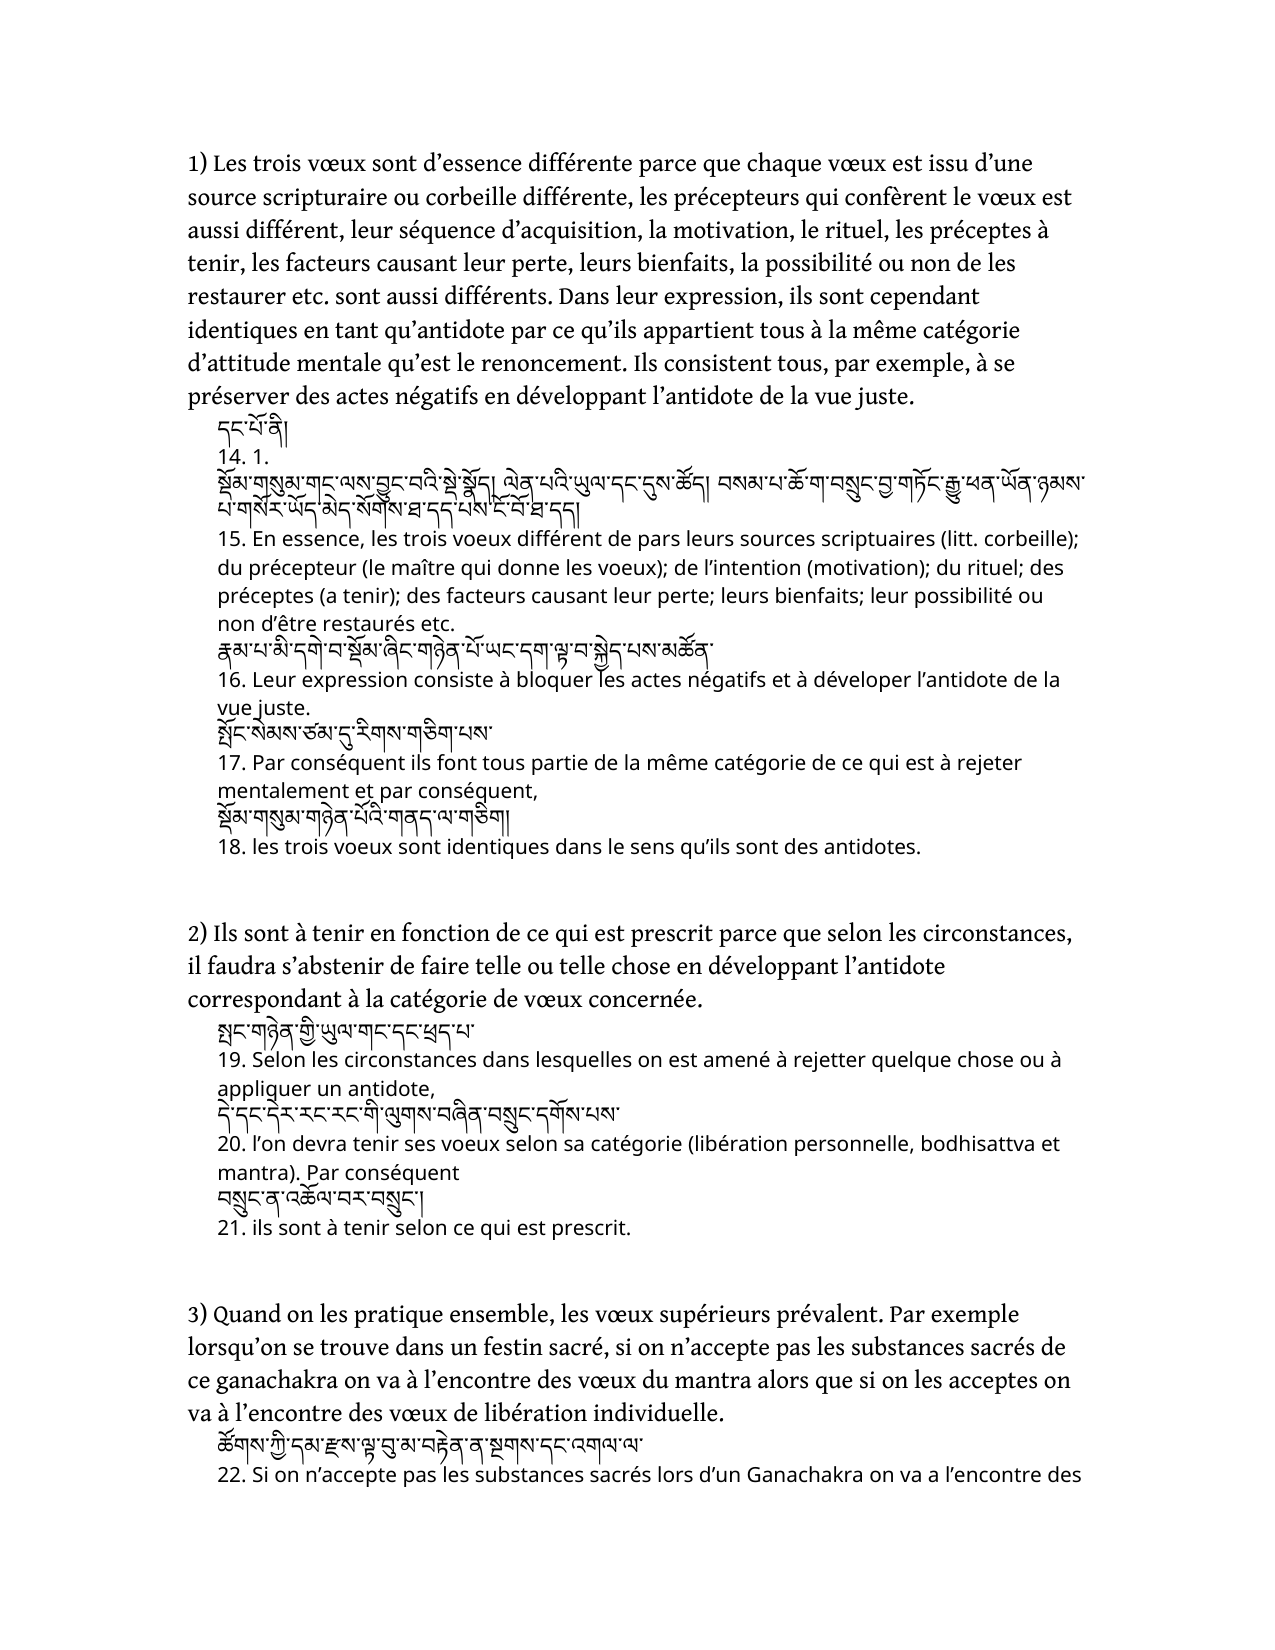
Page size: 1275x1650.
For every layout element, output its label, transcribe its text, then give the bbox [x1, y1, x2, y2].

text 2) Ils sont à tenir en fonction de ce qui est prescrit parce que selon les circonstances, il faudra s’abstenir de faire telle ou telle chose en développant l’antidote correspondant à la catégorie de vœux concernée. [187, 919, 1087, 1015]
text 3) Quand on les pratique ensemble, les vœux supérieurs prévalent. Par exemple lorsqu’on se trouve dans un festin sacré, si on n’accepte pas les substances sacrés de ce ganachakra on va à l’encontre des vœux du mantra alors que si on les acceptes on va à l’encontre des vœux de libération individuelle. [187, 1300, 1087, 1429]
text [217, 1433, 1087, 1488]
text 1) Les trois vœux sont d’essence différente parce que chaque vœux est issu d’une source scripturaire ou corbeille différente, les précepteurs qui confèrent le vœux est aussi différent, leur séquence d’acquisition, la motivation, le rituel, les préceptes à tenir, les facteurs causant leur perte, leurs bienfaits, la possibilité ou non de les restaurer etc. sont aussi différents. Dans leur expression, ils sont cependant identiques en tant qu’antidote par ce qu’ils appartient tous à la même catégorie d’attitude mentale qu’est le renoncement. Ils consistent tous, par exemple, à se préserver des actes négatifs en développant l’antidote de la vue juste. [187, 150, 1087, 412]
text སྤང་གཉེན་གྱི་ཡུལ་གང་དང་ཕྲད་པ་ 19. Selon les circonstances dans lesquelles on est amené à rejetter quelque chose ou à appliquer un antidote, དེ་དང་དེར་རང་རང་གི་ལུགས་བཞིན་བསྲུང་དགོས་པས་ 20. l’on devra tenir ses voeux selon sa catégorie (libération personnelle, bodhisattva et mantra). Par conséquent བསྲུང་ན་འཆོལ་བར་བསྲུང༌། 21. ils sont à tenir selon ce qui est prescrit. [217, 1019, 1087, 1241]
text དང་པོ་ནི། 14. 1. སྡོམ་གསུམ་གང་ལས་བྱུང་བའི་སྡེ་སྣོད། ལེན་པའི་ཡུལ་དང་དུས་ཚོད། བསམ་པ་ཆོ་ག་བསྲུང་བྱ་གཏོང་རྒྱུ་ཕན་ཡོན་ཉམས་པ་གསོར་ཡོད་མེད་སོགས་ཐ་དད་པས་ངོ་བོ་ཐ་དད། 15. En essence, les trois voeux différent de pars leurs sources scriptuaires (litt. corbeille); du précepteur (le maître qui donne les voeux); de l’intention (motivation); du rituel; des préceptes (a tenir); des facteurs causant leur perte; leurs bienfaits; leur possibilité ou non d’être restaurés etc. རྣམ་པ་མི་དགེ་བ་སྡོམ་ཞིང་གཉེན་པོ་ཡང་དག་ལྟ་བ་སྐྱེད་པས་མཚོན་ 16. Leur expression consiste à bloquer les actes négatifs et à déveloper l’antidote de la vue juste. སྤོང་སེམས་ཙམ་དུ་རིགས་གཅིག་པས་ 17. Par conséquent ils font tous partie de la même catégorie de ce qui est à rejeter mentalement et par conséquent, སྡོམ་གསུམ་གཉེན་པོའི་གནད་ལ་གཅིག། 18. les trois voeux sont identiques dans le sens qu’ils sont des antidotes. [217, 416, 1087, 860]
